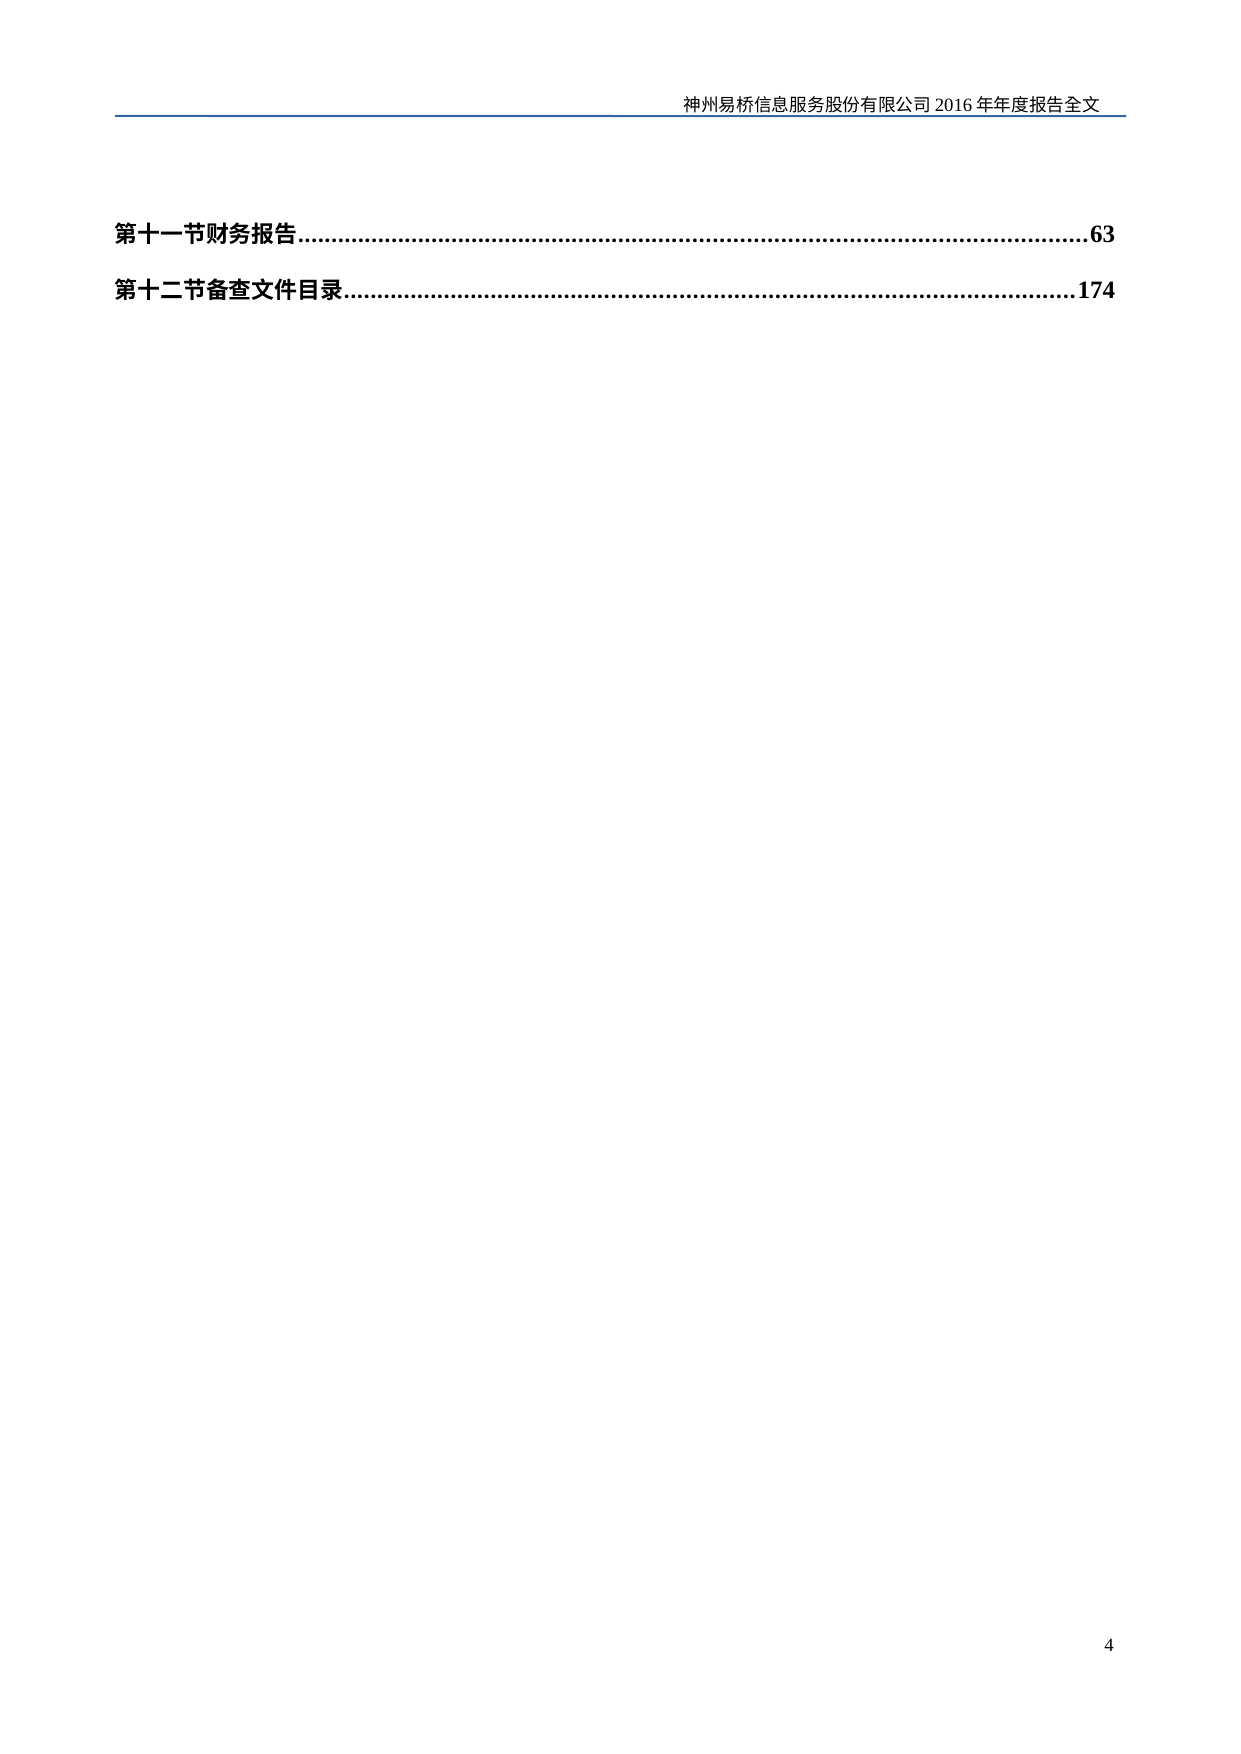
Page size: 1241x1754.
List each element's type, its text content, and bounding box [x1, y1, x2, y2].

text 第十二节备查文件目录 174 [114, 274, 1122, 305]
text 第十一节财务报告 63 [114, 218, 1122, 249]
